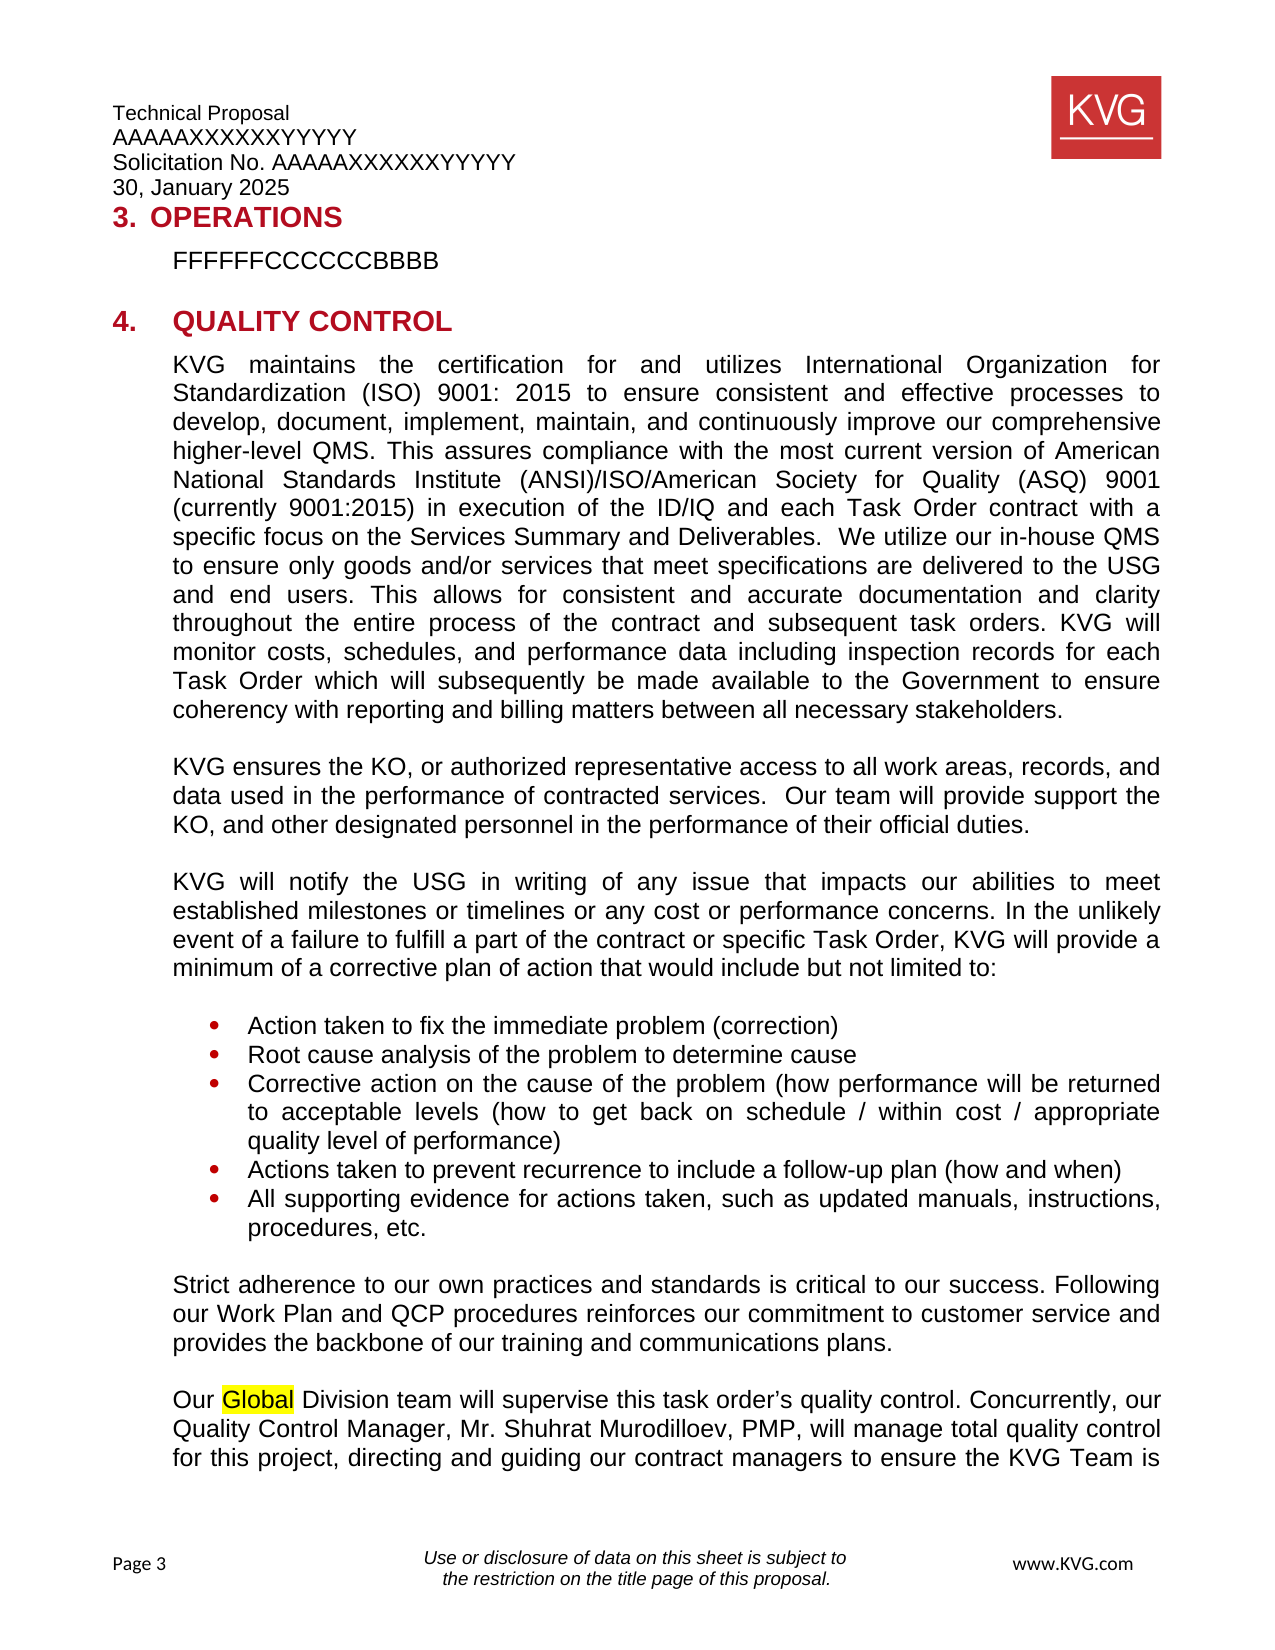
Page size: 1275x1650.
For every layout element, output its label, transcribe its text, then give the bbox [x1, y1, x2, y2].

list All supporting evidence for actions taken, such as updated manuals, instructions, procedures, etc. [210, 1184, 1162, 1241]
list Action taken to fix the immediate problem (correction) [210, 1011, 1162, 1040]
list Root cause analysis of the problem to determine cause [210, 1040, 1162, 1068]
text Strict adherence to our own practices and standards is critical to our success. Following our Work Plan and QCP procedures reinforces our commitment to customer service and provides the backbone of our training and communications plans. [172, 1270, 1162, 1356]
list Actions taken to prevent recurrence to include a follow-up plan (how and when) [210, 1155, 1162, 1184]
text FFFFFFCCCCCCBBBB [172, 246, 1162, 275]
title QUALITY CONTROL [112, 303, 1162, 337]
picture [1051, 76, 1162, 159]
list Corrective action on the cause of the problem (how performance will be returned to acceptable levels (how to get back on schedule / within cost / appropriate quality level of performance) [210, 1068, 1162, 1155]
text KVG ensures the KO, or authorized representative access to all work areas, records, and data used in the performance of contracted services. Our team will provide support the KO, and other designated personnel in the performance of their official duties. [172, 752, 1162, 838]
text KVG maintains the certification for and utilizes International Organization for Standardization (ISO) 9001: 2015 to ensure consistent and effective processes to develop, document, implement, maintain, and continuously improve our comprehensive higher-level QMS. This assures compliance with the most current version of American National Standards Institute (ANSI)/ISO/American Society for Quality (ASQ) 9001 (currently 9001:2015) in execution of the ID/IQ and each Task Order contract with a specific focus on the Services Summary and Deliverables. We utilize our in-house QMS to ensure only goods and/or services that meet specifications are delivered to the USG and end users. This allows for consistent and accurate documentation and clarity throughout the entire process of the contract and subsequent task orders. KVG will monitor costs, schedules, and performance data including inspection records for each Task Order which will subsequently be made available to the Government to ensure coherency with reporting and billing matters between all necessary stakeholders. [172, 349, 1162, 723]
title Operations [112, 200, 1162, 233]
text KVG will notify the USG in writing of any issue that impacts our abilities to meet established milestones or timelines or any cost or performance concerns. In the unlikely event of a failure to fulfill a part of the contract or specific Task Order, KVG will provide a minimum of a corrective plan of action that would include but not limited to: [172, 867, 1162, 982]
